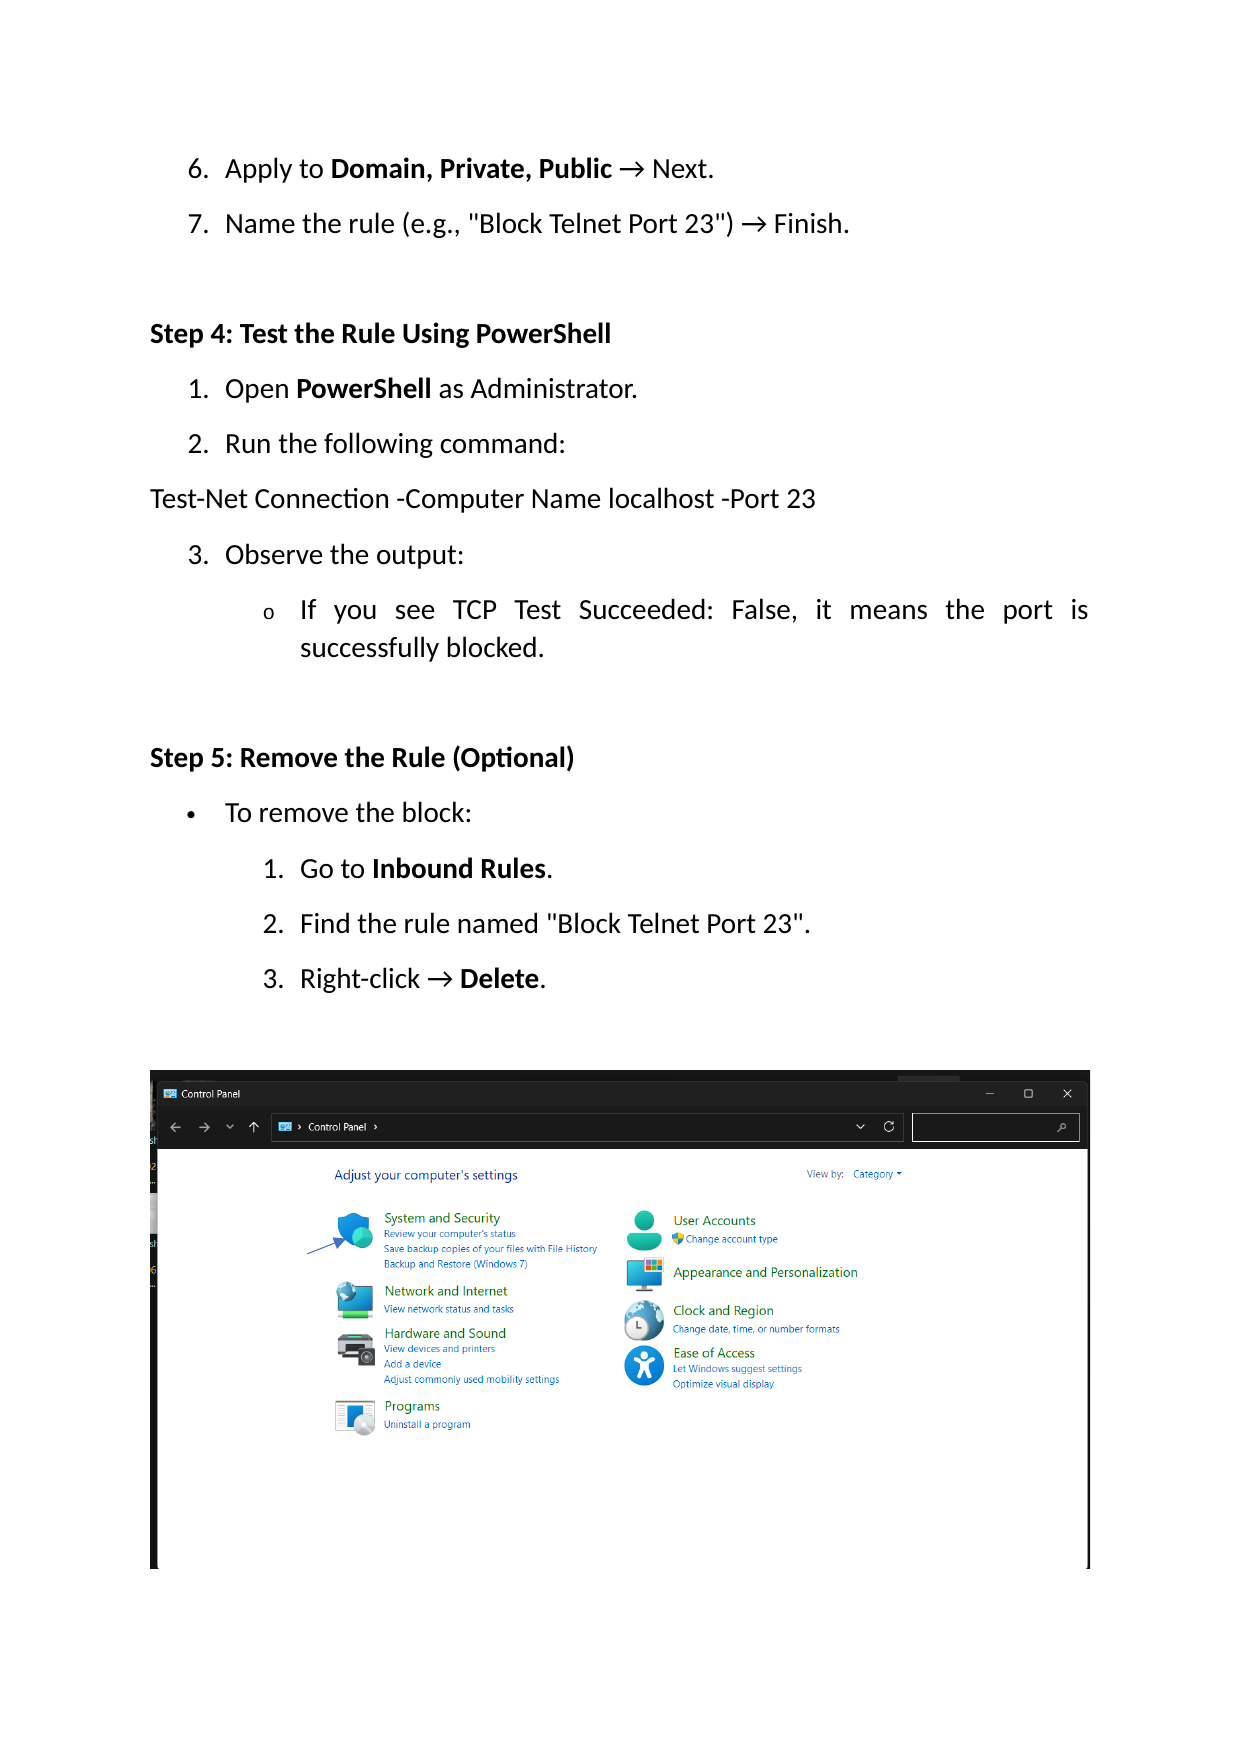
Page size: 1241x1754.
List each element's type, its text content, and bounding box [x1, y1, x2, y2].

list Apply to Domain, Private, Public → Next. [187, 150, 1090, 186]
list Open PowerShell as Administrator. [187, 370, 1090, 406]
list Go to Inbound Rules. [262, 850, 1090, 885]
list Name the rule (e.g., "Block Telnet Port 23") → Finish. [187, 205, 1090, 241]
list Observe the output: [187, 536, 1090, 571]
text Test-Net Connection -Computer Name localhost -Port 23 [150, 481, 1090, 516]
text Step 4: Test the Rule Using PowerShell [150, 315, 1090, 351]
list To remove the block: [187, 794, 1090, 830]
picture [150, 1070, 1091, 1569]
list If you see TCP Test Succeeded: False, it means the port is successfully blocked. [262, 591, 1090, 665]
list Find the rule named "Block Telnet Port 23". [262, 905, 1090, 940]
list Right-click → Delete. [262, 960, 1090, 996]
text Step 5: Remove the Rule (Optional) [150, 739, 1090, 775]
list Run the following command: [187, 426, 1090, 461]
